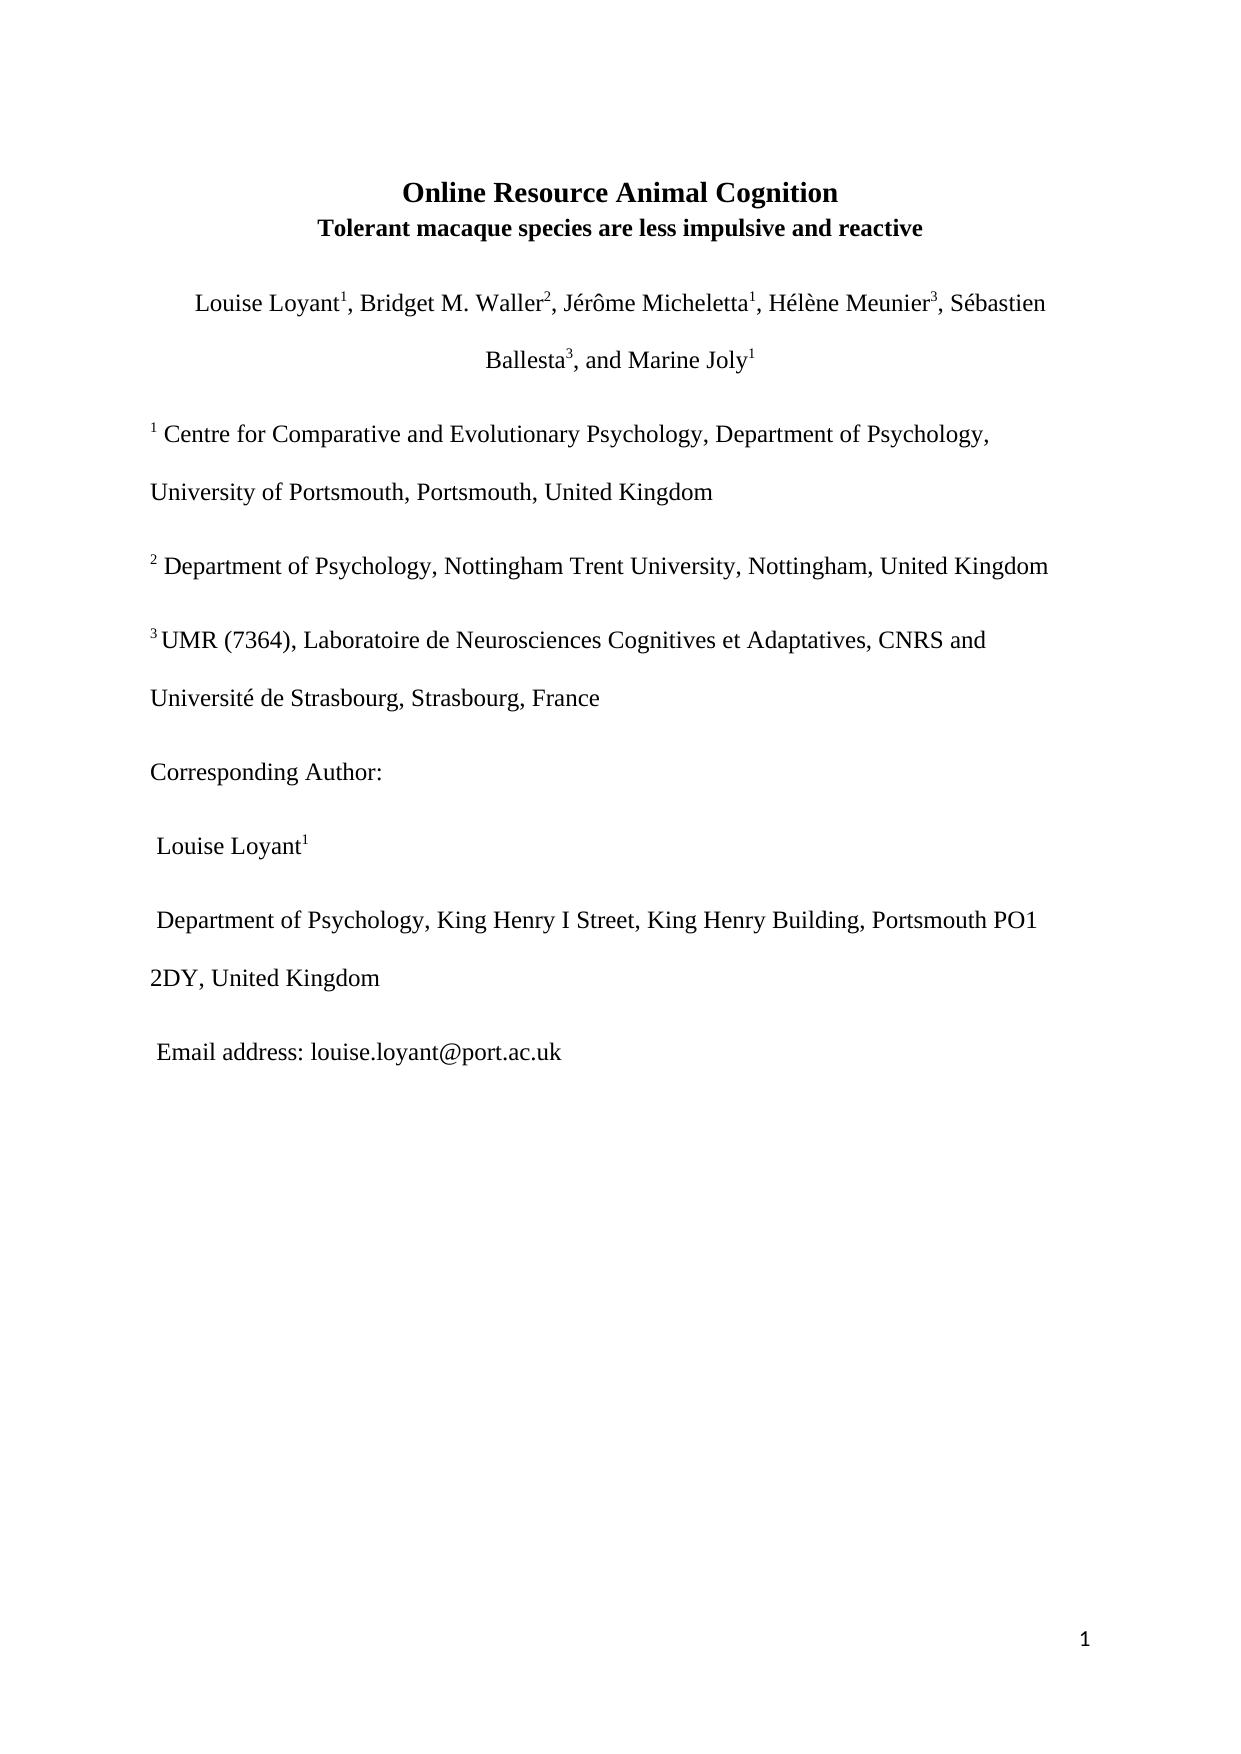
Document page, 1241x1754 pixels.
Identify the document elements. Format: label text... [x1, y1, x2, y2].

text Louise Loyant1, Bridget M. Waller2, Jérôme Micheletta1, Hélène Meunier3, Sébastien Ballesta3, and Marine Joly1 [150, 288, 1090, 374]
text Tolerant macaque species are less impulsive and reactive [150, 213, 1090, 242]
text Department of Psychology, King Henry I Street, King Henry Building, Portsmouth PO1 2DY, United Kingdom [150, 905, 1090, 991]
text Louise Loyant1 [150, 831, 1090, 860]
text 2 Department of Psychology, Nottingham Trent University, Nottingham, United Kingdom [150, 551, 1090, 580]
text 1 Centre for Comparative and Evolutionary Psychology, Department of Psychology, University of Portsmouth, Portsmouth, United Kingdom [150, 419, 1090, 506]
text Corresponding Author: [150, 757, 1090, 786]
text 3 UMR (7364), Laboratoire de Neurosciences Cognitives et Adaptatives, CNRS and Université de Strasbourg, Strasbourg, France [150, 625, 1090, 711]
subtitle Online Resource Animal Cognition [150, 175, 1090, 208]
text Email address: louise.loyant@port.ac.uk [150, 1037, 1090, 1066]
